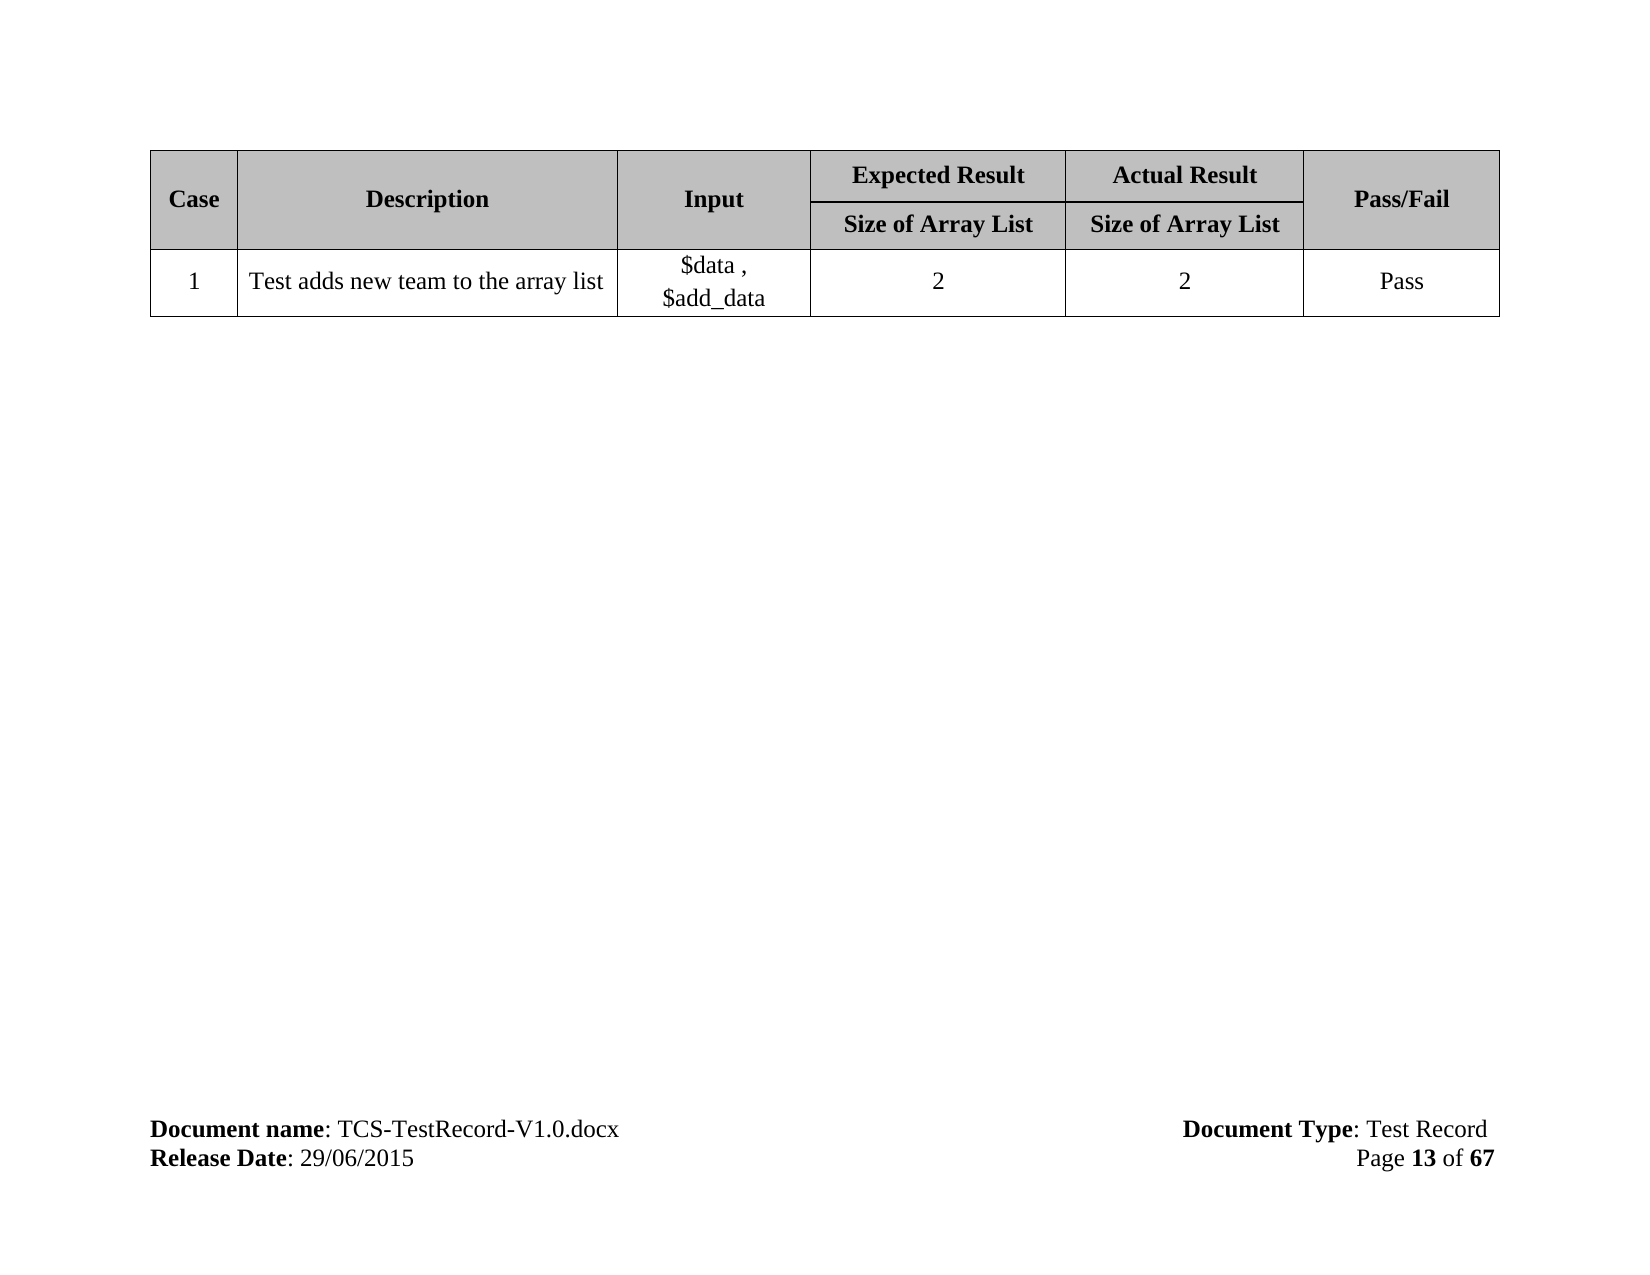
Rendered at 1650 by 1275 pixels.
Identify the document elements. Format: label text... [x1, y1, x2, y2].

table_header Actual Result [1066, 151, 1303, 201]
table_cell 2 [1066, 250, 1303, 316]
table_cell Test adds new team to the array list [238, 250, 617, 316]
table_header Description [238, 151, 617, 249]
table_header Case [151, 151, 237, 249]
table_cell Size of Array List [811, 203, 1065, 249]
table_header Pass/Fail [1304, 151, 1499, 249]
table_cell $data , $add_data [618, 250, 810, 316]
table_cell Size of Array List [1066, 203, 1303, 249]
table_cell 1 [151, 250, 237, 316]
table_cell Pass [1304, 250, 1499, 316]
table_header Input [618, 151, 810, 249]
table_header Expected Result [811, 151, 1065, 201]
table_cell 2 [811, 250, 1065, 316]
